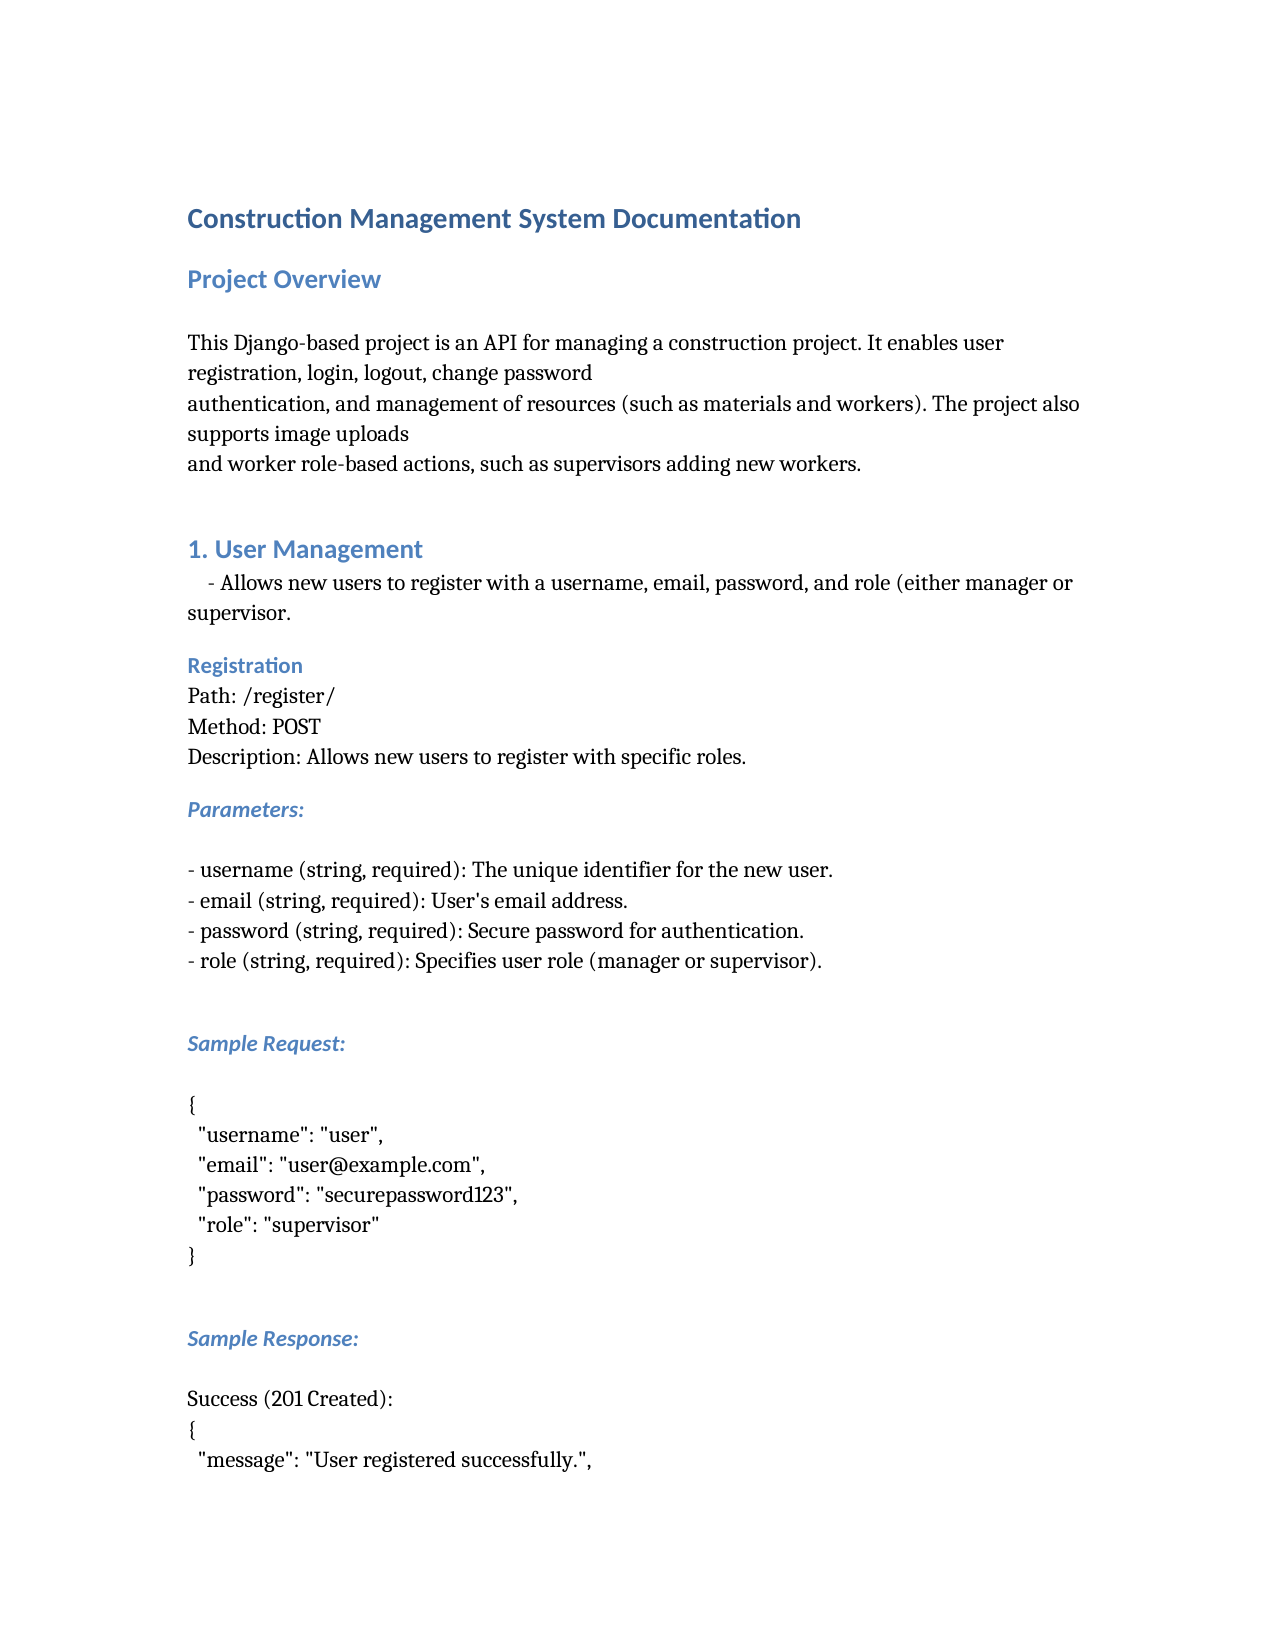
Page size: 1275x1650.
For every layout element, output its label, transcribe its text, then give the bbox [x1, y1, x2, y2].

subtitle Project Overview [187, 262, 1087, 295]
text This Django-based project is an API for managing a construction project. It enables user registration, login, logout, change password authentication, and management of resources (such as materials and workers). The project also supports image uploads and worker role-based actions, such as supervisors adding new workers. [187, 300, 1087, 507]
subtitle Sample Request: [187, 1029, 1087, 1057]
subtitle 1. User Management [187, 532, 1087, 565]
text - username (string, required): The unique identifier for the new user. - email (string, required): User's email address. - password (string, required): Secure password for authentication. - role (string, required): Specifies user role (manager or supervisor). [187, 827, 1087, 1004]
text { "username": "user", "email": "user@example.com", "password": "securepassword123", "role": "supervisor" } [187, 1061, 1087, 1299]
subtitle Registration [187, 651, 1087, 679]
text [187, 1356, 1087, 1473]
subtitle Sample Response: [187, 1324, 1087, 1352]
text Path: /register/ Method: POST Description: Allows new users to register with specific roles. [187, 683, 1087, 770]
subtitle Construction Management System Documentation [187, 200, 1087, 236]
text - Allows new users to register with a username, email, password, and role (either manager or supervisor. [187, 570, 1087, 626]
subtitle Parameters: [187, 795, 1087, 823]
